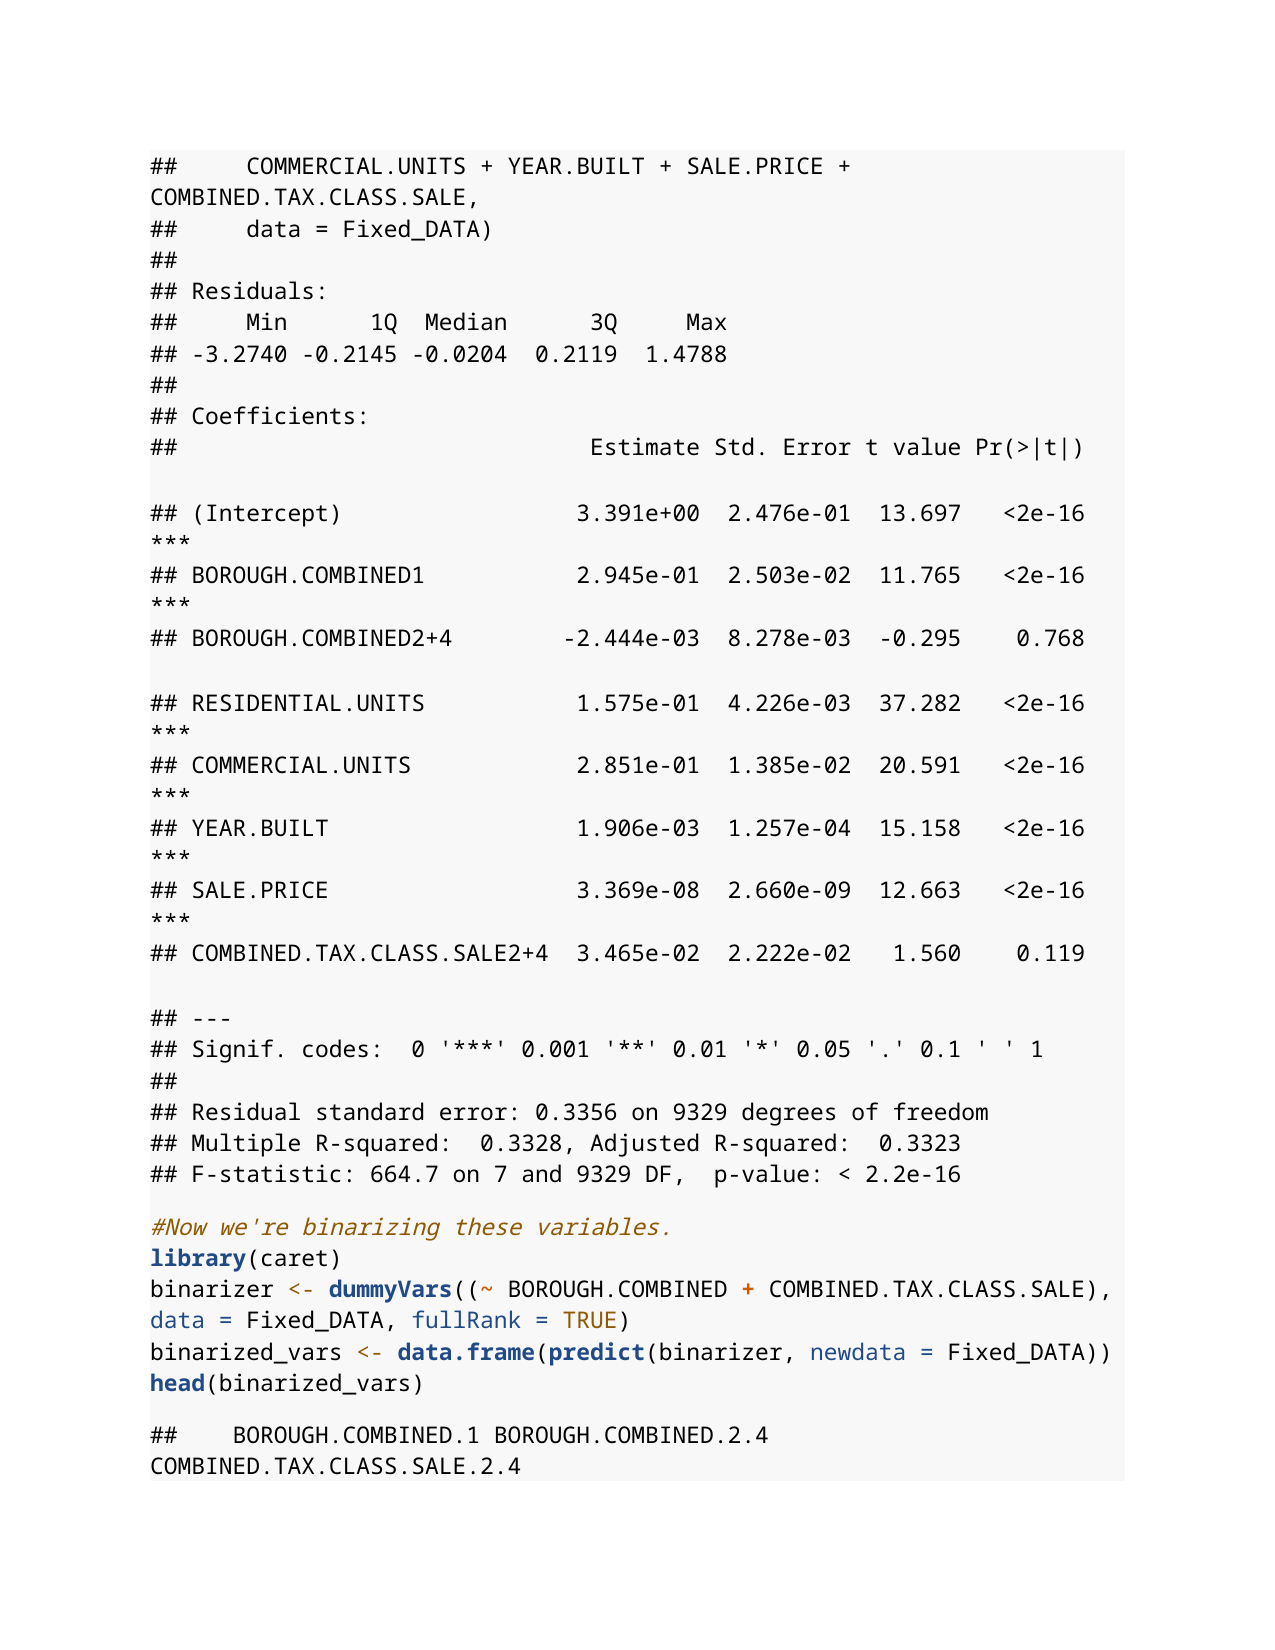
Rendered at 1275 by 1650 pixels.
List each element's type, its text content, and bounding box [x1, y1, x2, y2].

text ## BOROUGH.COMBINED.1 BOROUGH.COMBINED.2.4 COMBINED.TAX.CLASS.SALE.2.4 ## 3 1 0 1 ## 4 1 0 1 ## 9 1 0 1 ## 10 1 0 1 ## 11 1 0 1 ## 12 1 0 1 [150, 1419, 1125, 1481]
text #Now we're binarizing these variables. library(caret) binarizer <- dummyVars((~ BOROUGH.COMBINED + COMBINED.TAX.CLASS.SALE), data = Fixed_DATA, fullRank = TRUE) binarized_vars <- data.frame(predict(binarizer, newdata = Fixed_DATA)) head(binarized_vars) [342, 1211, 1125, 1398]
